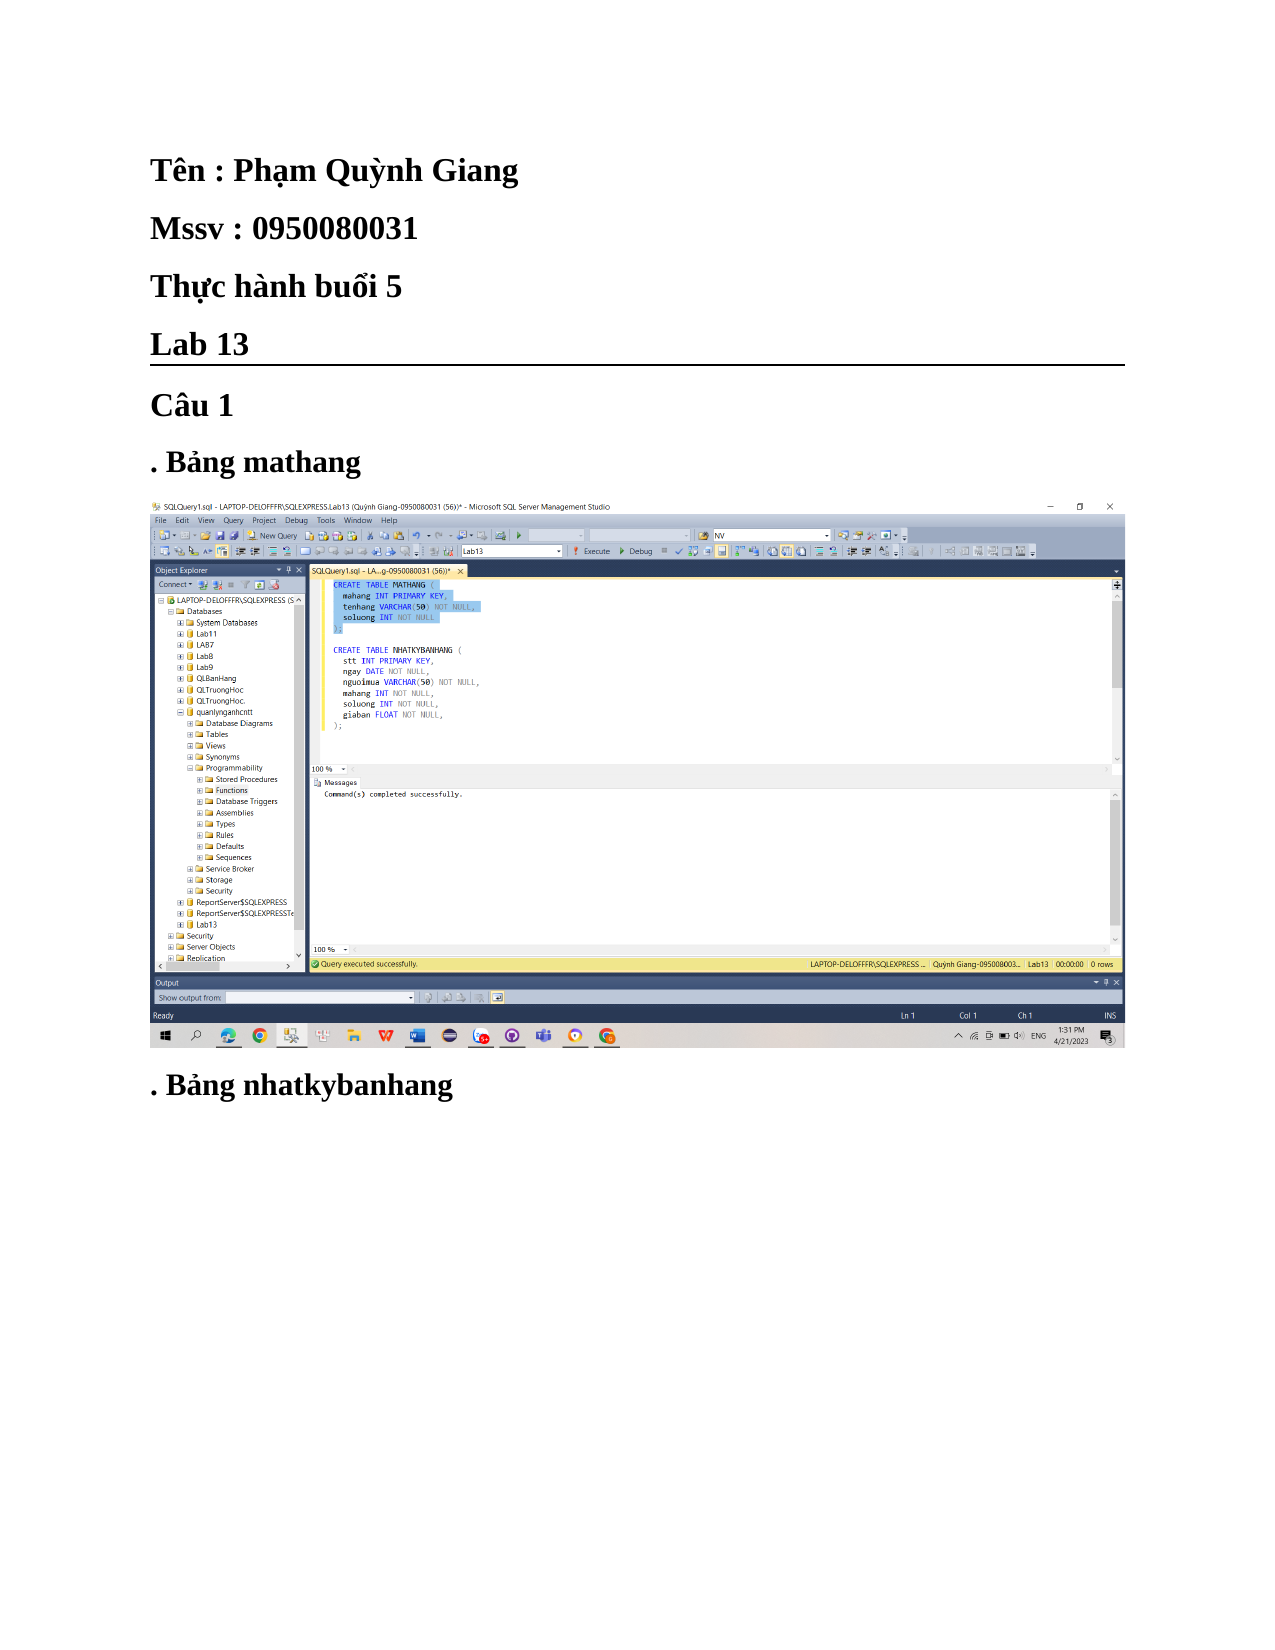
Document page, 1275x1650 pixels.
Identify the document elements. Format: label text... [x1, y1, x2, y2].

text . Bảng mathang [150, 444, 1125, 480]
text Câu 1 [150, 386, 1125, 424]
text Tên : Phạm Quỳnh Giang [150, 150, 1125, 188]
text Thực hành buổi 5 [150, 266, 1125, 304]
text Mssv : 0950080031 [150, 208, 1125, 246]
text Lab 13 [150, 324, 1125, 364]
text . Bảng nhatkybanhang [150, 1067, 1125, 1103]
picture [150, 499, 1125, 1048]
